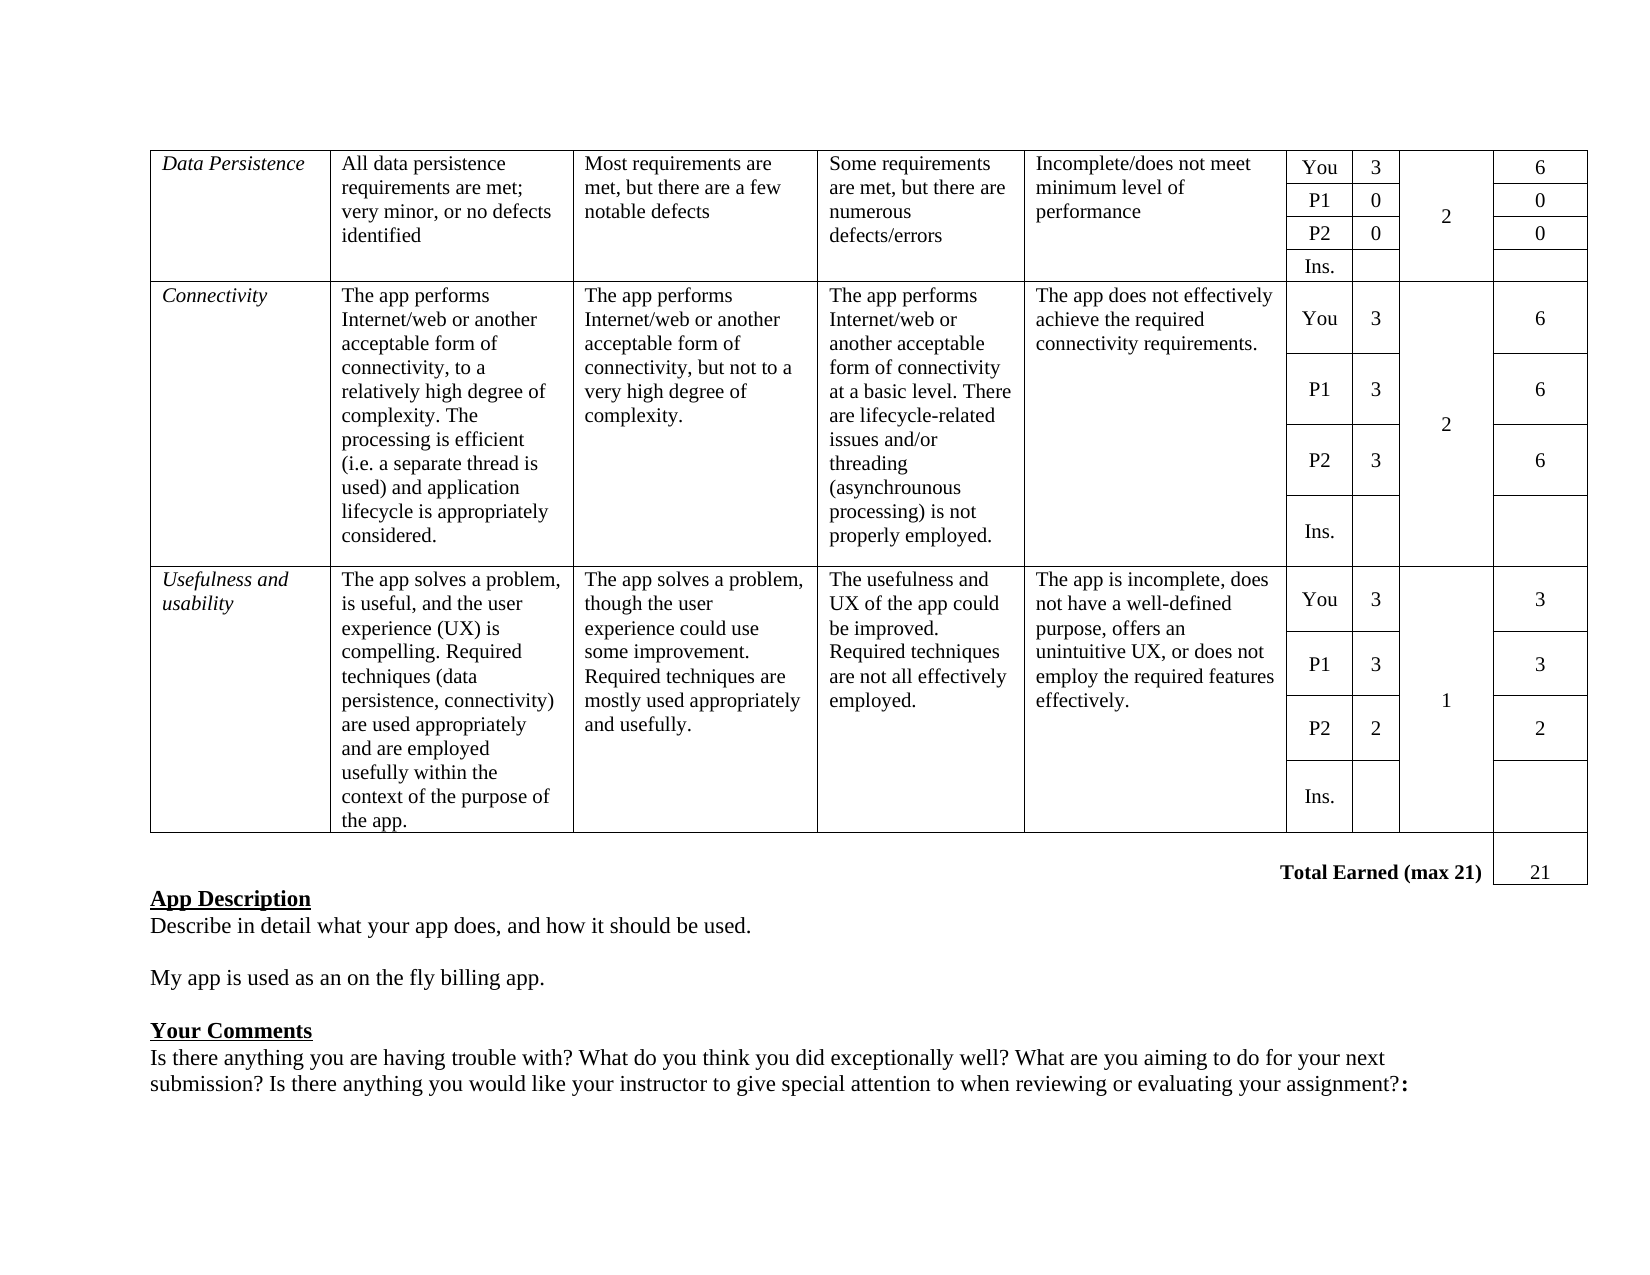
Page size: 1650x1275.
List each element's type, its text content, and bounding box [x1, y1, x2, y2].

table_cell 21 [1494, 833, 1587, 884]
table_cell 3 [1353, 354, 1399, 424]
text Is there anything you are having trouble with? What do you think you did exceptionally well? What are you aiming to do for your next submission? Is there anything you would like your instructor to give special attention to when reviewing or evaluating your assignment?: [150, 1043, 1500, 1096]
table_cell 6 [1494, 282, 1587, 353]
text App Description [150, 885, 1500, 912]
table_cell 6 [1494, 425, 1587, 495]
table_cell You [1287, 151, 1352, 183]
table_cell [1494, 496, 1587, 566]
text Your Comments [150, 1017, 1500, 1043]
table_cell The app performs Internet/web or another acceptable form of connectivity, to a relatively high degree of complexity. The processing is efficient (i.e. a separate thread is used) and application lifecycle is appropriately considered. [331, 282, 573, 566]
table_cell The app performs Internet/web or another acceptable form of connectivity, but not to a very high degree of complexity. [574, 282, 817, 566]
table_cell 2 [1494, 696, 1587, 760]
table_cell 3 [1494, 632, 1587, 695]
table_cell P1 [1287, 632, 1352, 695]
table_cell P2 [1287, 696, 1352, 760]
table_cell You [1287, 282, 1352, 353]
table_cell Connectivity [151, 282, 330, 566]
table_cell All data persistence requirements are met; very minor, or no defects identified [331, 151, 573, 281]
table_cell 0 [1494, 184, 1587, 216]
table_cell Usefulness and usability [151, 567, 330, 832]
table_cell 6 [1494, 354, 1587, 424]
table_cell 3 [1353, 151, 1399, 183]
table_cell 2 [1400, 282, 1493, 566]
table_cell The app solves a problem, is useful, and the user experience (UX) is compelling. Required techniques (data persistence, connectivity) are used appropriately and are employed usefully within the context of the purpose of the app. [331, 567, 573, 832]
table_cell 2 [1353, 696, 1399, 760]
table_cell 6 [1494, 151, 1587, 183]
table_cell The usefulness and UX of the app could be improved. Required techniques are not all effectively employed. [818, 567, 1024, 832]
table_cell 1 [1400, 567, 1493, 832]
table_cell [1353, 250, 1399, 281]
table_cell 0 [1353, 184, 1399, 216]
text Describe in detail what your app does, and how it should be used. [150, 912, 1500, 938]
table_cell 3 [1353, 282, 1399, 353]
table_cell 3 [1353, 425, 1399, 495]
table_cell P1 [1287, 184, 1352, 216]
table_cell [1494, 761, 1587, 832]
table_cell Ins. [1287, 250, 1352, 281]
table_cell 3 [1494, 567, 1587, 631]
table_cell You [1287, 567, 1352, 631]
table_cell P2 [1287, 217, 1352, 249]
table_cell 0 [1353, 217, 1399, 249]
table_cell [818, 151, 1024, 281]
table_cell [1494, 250, 1587, 281]
table_cell 3 [1353, 632, 1399, 695]
table_cell Total Earned (max 21) [151, 833, 1493, 884]
table_cell The app performs Internet/web or another acceptable form of connectivity at a basic level. There are lifecycle-related issues and/or threading (asynchrounous processing) is not properly employed. [818, 282, 1024, 566]
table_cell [574, 151, 817, 281]
table_cell Ins. [1287, 761, 1352, 832]
table_cell The app solves a problem, though the user experience could use some improvement. Required techniques are mostly used appropriately and usefully. [574, 567, 817, 832]
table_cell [1025, 151, 1286, 281]
table_cell 3 [1353, 567, 1399, 631]
text My app is used as an on the fly billing app. [150, 964, 1500, 991]
table_cell The app does not effectively achieve the required connectivity requirements. [1025, 282, 1286, 566]
table_cell The app is incomplete, does not have a well-defined purpose, offers an unintuitive UX, or does not employ the required features effectively. [1025, 567, 1286, 832]
table_cell P2 [1287, 425, 1352, 495]
table_cell Data Persistence [151, 151, 330, 281]
table_cell 0 [1494, 217, 1587, 249]
table_cell P1 [1287, 354, 1352, 424]
table_cell [1353, 496, 1399, 566]
table_cell 2 [1400, 151, 1493, 281]
table_cell Ins. [1287, 496, 1352, 566]
table_cell [1353, 761, 1399, 832]
